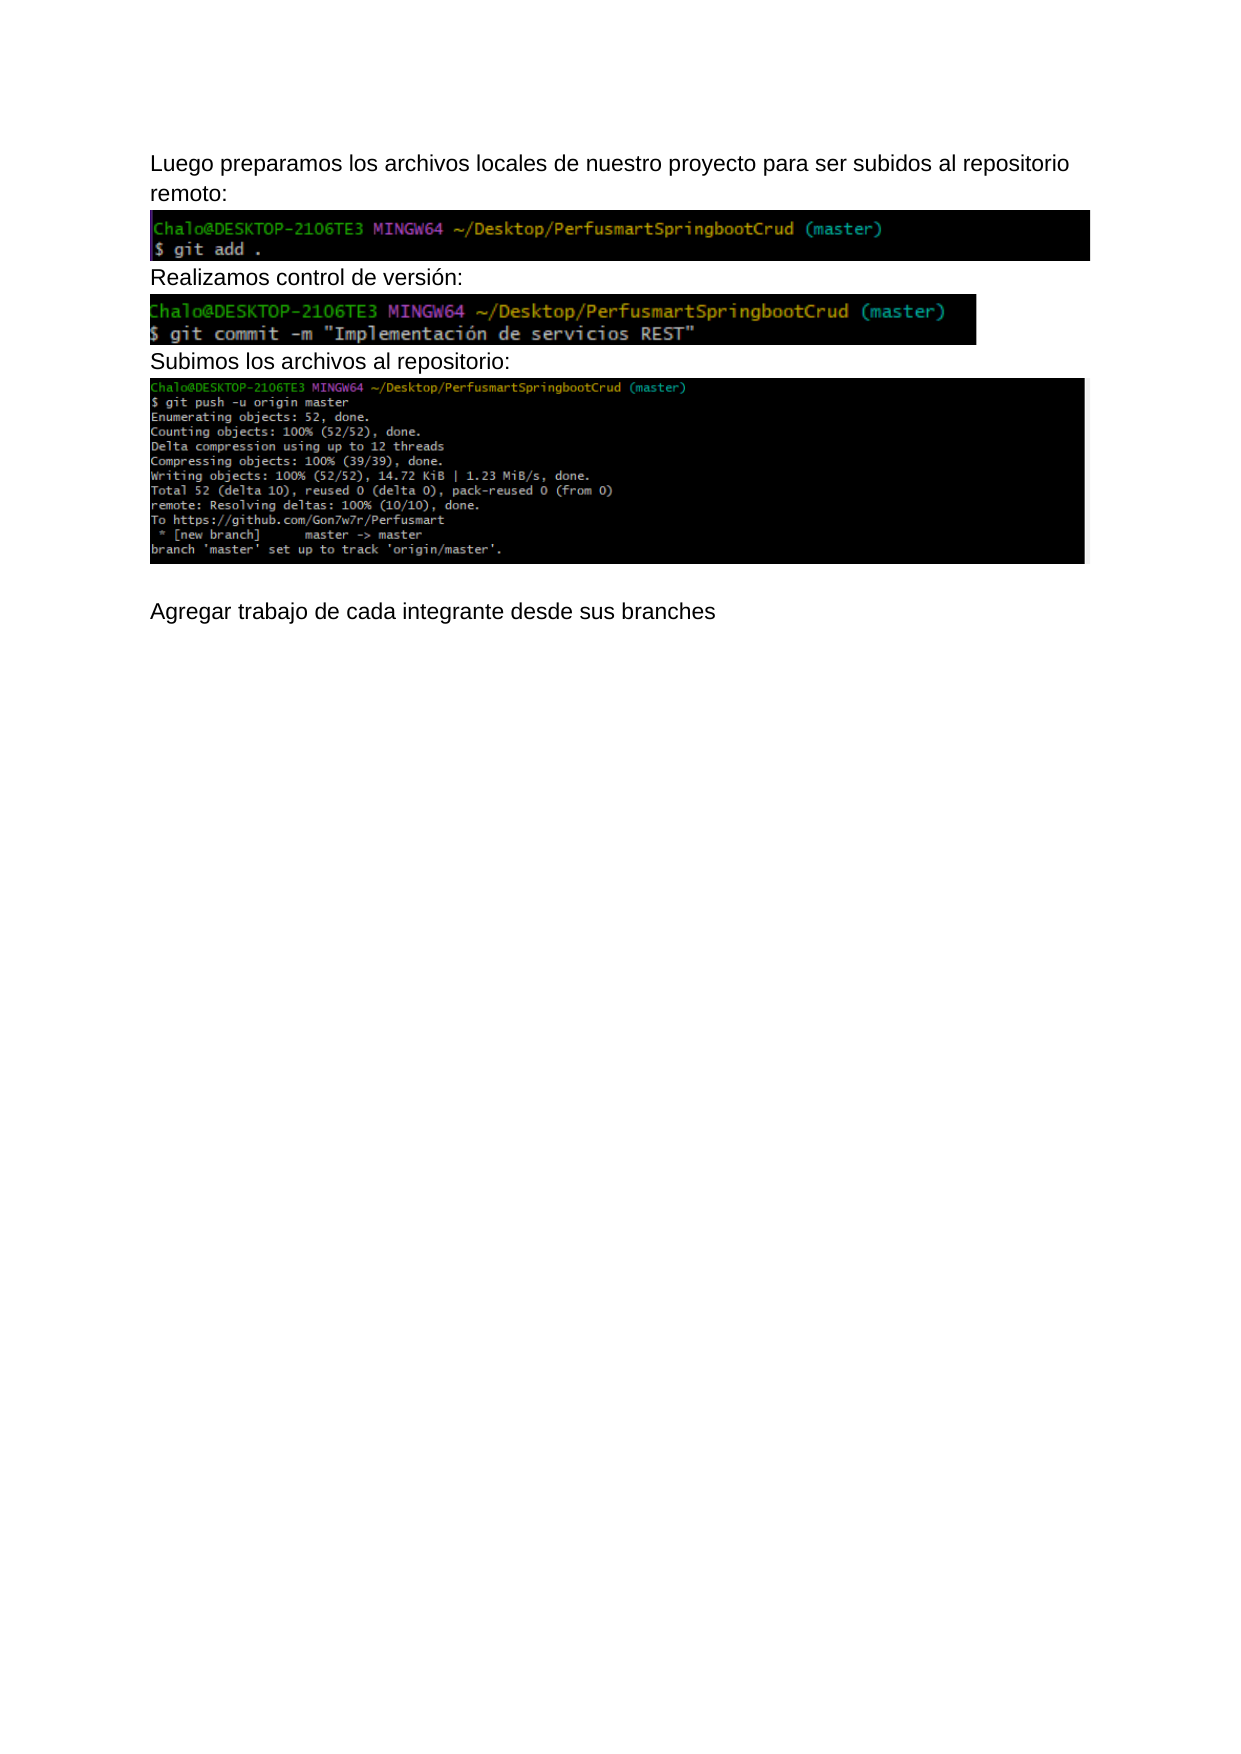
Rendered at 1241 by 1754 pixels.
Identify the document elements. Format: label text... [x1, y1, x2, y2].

text Realizamos control de versión: [150, 264, 1090, 291]
picture [150, 210, 1091, 261]
picture [150, 294, 977, 345]
text Luego preparamos los archivos locales de nuestro proyecto para ser subidos al repositorio remoto: [150, 150, 1090, 207]
text Subimos los archivos al repositorio: [150, 348, 1090, 375]
picture [150, 378, 1091, 564]
text Agregar trabajo de cada integrante desde sus branches [150, 598, 1090, 624]
